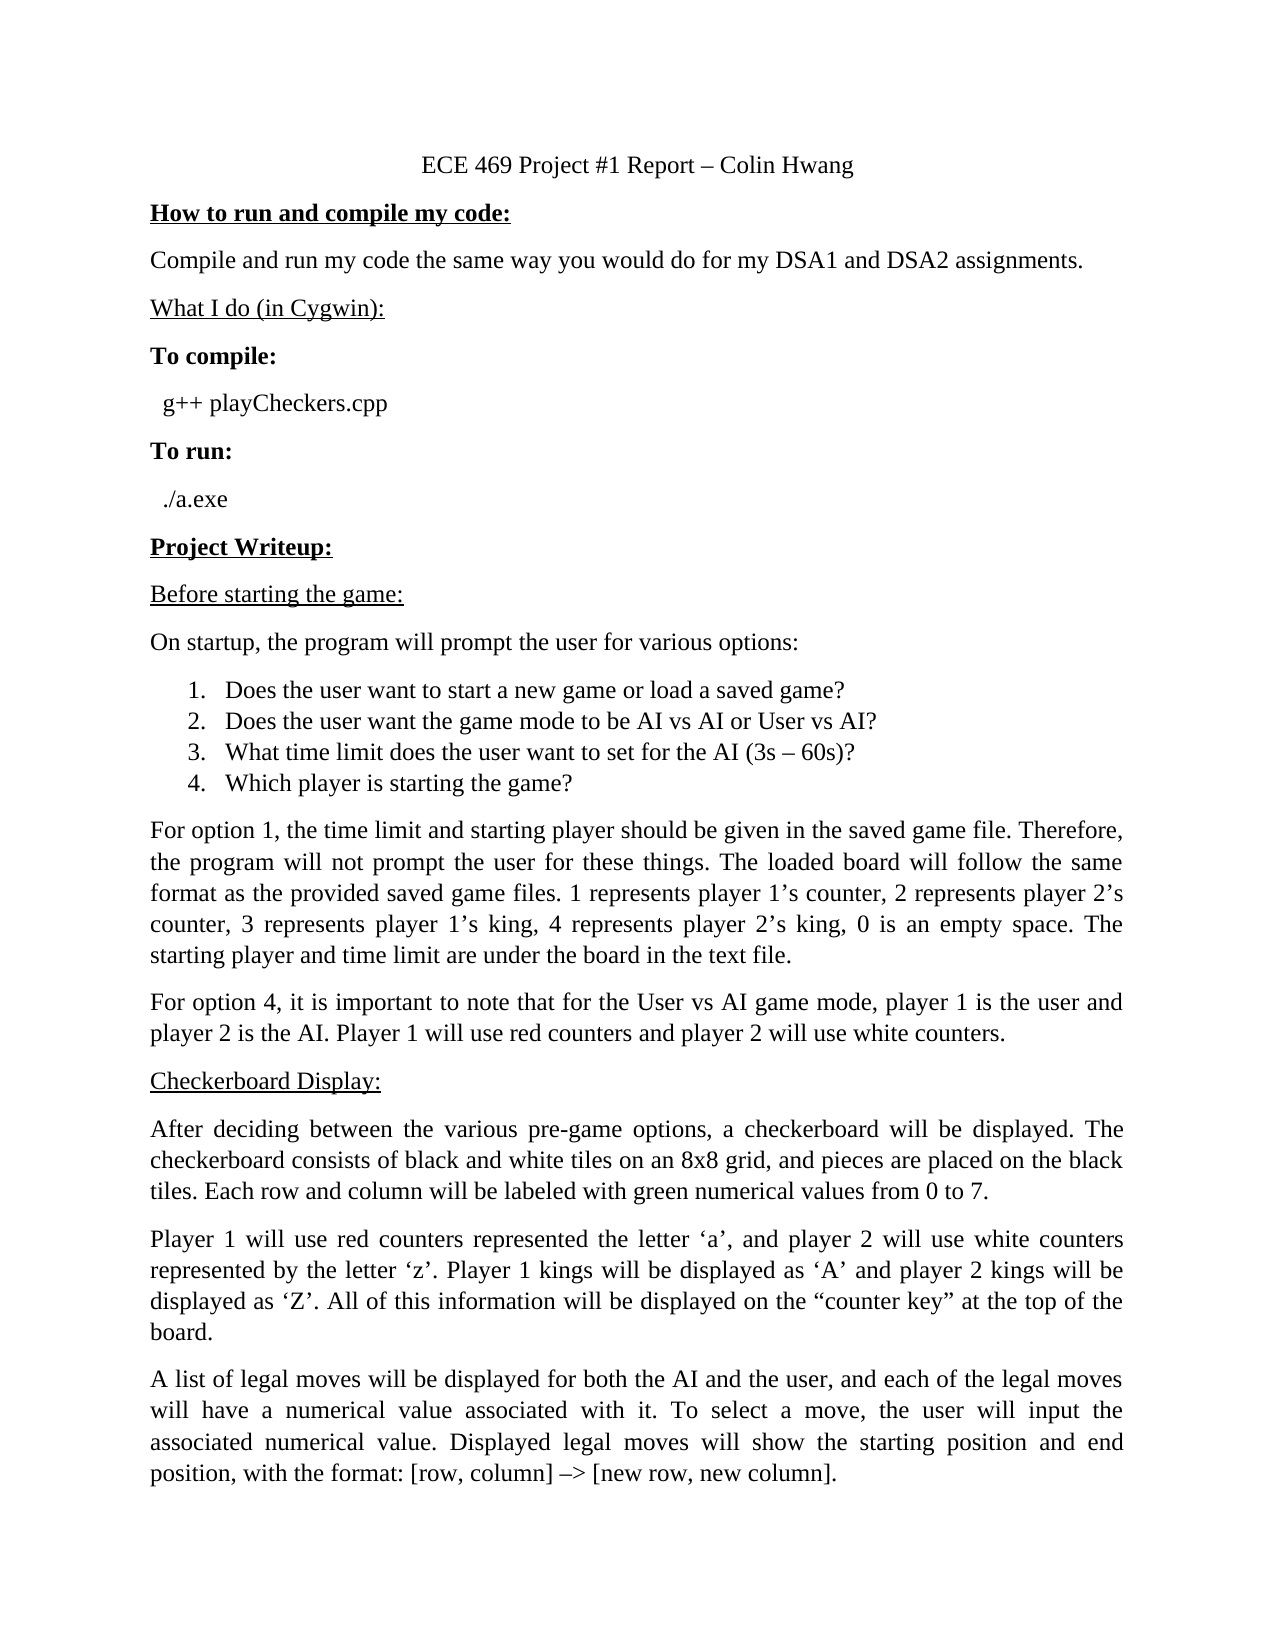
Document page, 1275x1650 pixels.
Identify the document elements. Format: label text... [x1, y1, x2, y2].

text A list of legal moves will be displayed for both the AI and the user, and each of the legal moves will have a numerical value associated with it. To select a move, the user will input the associated numerical value. Displayed legal moves will show the starting position and end position, with the format: [row, column] –> [new row, new column]. [150, 1364, 1125, 1486]
text What I do (in Cygwin): [150, 293, 1125, 322]
text On startup, the program will prompt the user for various options: [150, 627, 1125, 656]
text Before starting the game: [150, 579, 1125, 608]
text Compile and run my code the same way you would do for my DSA1 and DSA2 assignments. [150, 245, 1125, 274]
text Player 1 will use red counters represented the letter ‘a’, and player 2 will use white counters represented by the letter ‘z’. Player 1 kings will be displayed as ‘A’ and player 2 kings will be displayed as ‘Z’. All of this information will be displayed on the “counter key” at the top of the board. [150, 1224, 1125, 1346]
text To run: [150, 436, 1125, 465]
text Project Writeup: [150, 532, 1125, 560]
text How to run and compile my code: [150, 198, 1125, 226]
list What time limit does the user want to set for the AI (3s – 60s)? [187, 737, 1125, 766]
text ./a.exe [150, 484, 1125, 513]
text For option 1, the time limit and starting player should be given in the saved game file. Therefore, the program will not prompt the user for these things. The loaded board will follow the same format as the provided saved game files. 1 represents player 1’s counter, 2 represents player 2’s counter, 3 represents player 1’s king, 4 represents player 2’s king, 0 is an empty space. The starting player and time limit are under the board in the text file. [150, 816, 1125, 968]
text Checkerboard Display: [150, 1066, 1125, 1095]
list Does the user want to start a new game or load a saved game? [187, 675, 1125, 703]
list Does the user want the game mode to be AI vs AI or User vs AI? [187, 706, 1125, 734]
list Which player is starting the game? [187, 768, 1125, 797]
text ECE 469 Project #1 Report – Colin Hwang [150, 150, 1125, 179]
text g++ playCheckers.cpp [150, 388, 1125, 417]
text For option 4, it is important to note that for the User vs AI game mode, player 1 is the user and player 2 is the AI. Player 1 will use red counters and player 2 will use white counters. [150, 987, 1125, 1047]
text After deciding between the various pre-game options, a checkerboard will be displayed. The checkerboard consists of black and white tiles on an 8x8 grid, and pieces are placed on the black tiles. Each row and column will be labeled with green numerical values from 0 to 7. [150, 1114, 1125, 1205]
text To compile: [150, 341, 1125, 369]
